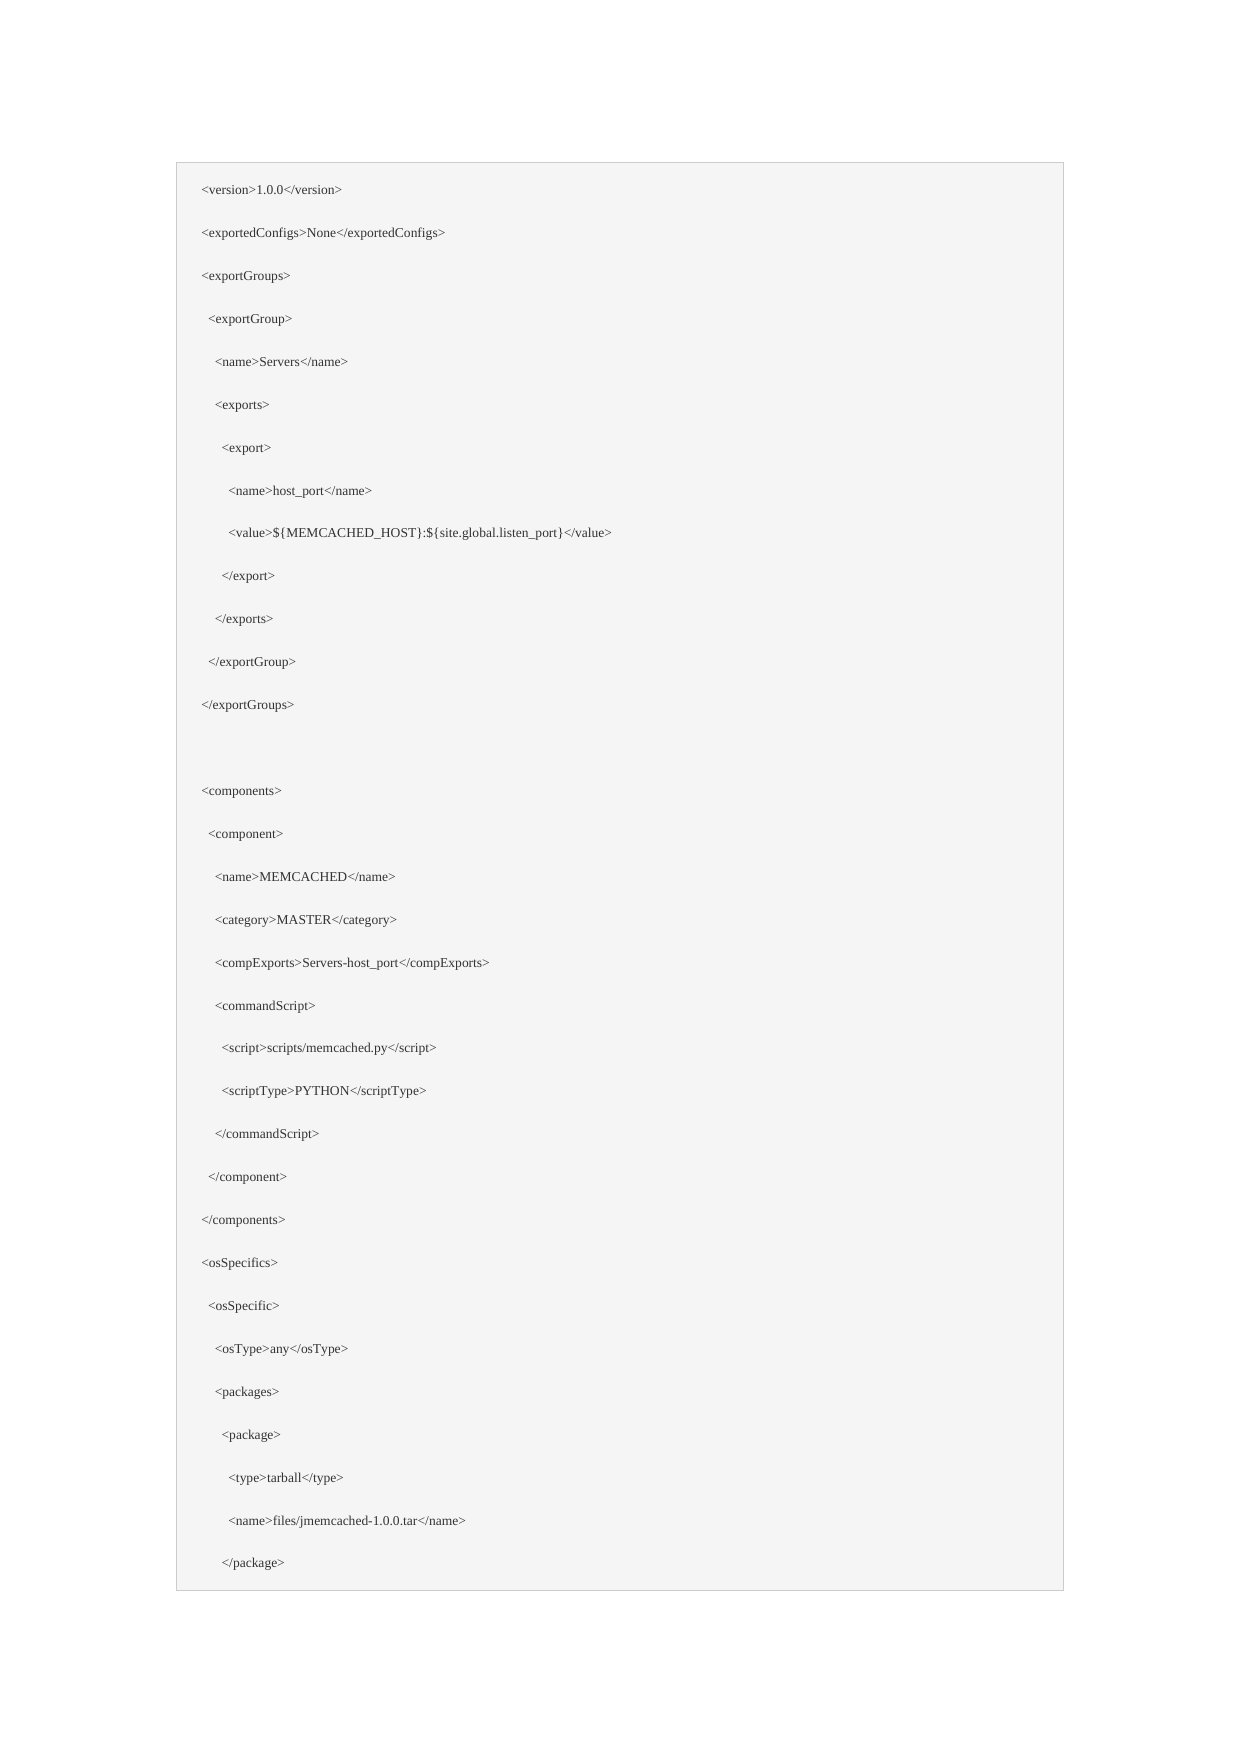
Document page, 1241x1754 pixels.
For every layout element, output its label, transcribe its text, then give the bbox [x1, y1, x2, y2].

text </exportGroups> [177, 677, 1063, 720]
text <name>files/jmemcached-1.0.0.tar</name> [177, 1492, 1063, 1535]
text <commandScript> [177, 977, 1063, 1020]
text <value>${MEMCACHED_HOST}:${site.global.listen_port}</value> [177, 505, 1063, 548]
text <compExports>Servers-host_port</compExports> [177, 934, 1063, 977]
text <component> [177, 806, 1063, 849]
text <osType>any</osType> [177, 1321, 1063, 1364]
text </exports> [177, 591, 1063, 634]
text <packages> [177, 1364, 1063, 1407]
text <osSpecifics> [177, 1235, 1063, 1278]
text <category>MASTER</category> [177, 892, 1063, 934]
text </component> [177, 1149, 1063, 1192]
text <exports> [177, 377, 1063, 419]
text <components> [177, 763, 1063, 806]
text <name>host_port</name> [177, 462, 1063, 505]
text <export> [177, 419, 1063, 462]
text <osSpecific> [177, 1278, 1063, 1321]
text <version>1.0.0</version> [177, 163, 1063, 205]
text <exportedConfigs>None</exportedConfigs> [177, 205, 1063, 248]
text <scriptType>PYTHON</scriptType> [177, 1063, 1063, 1106]
text </package> [177, 1535, 1063, 1590]
text </exportGroup> [177, 634, 1063, 677]
text </components> [177, 1192, 1063, 1235]
text </commandScript> [177, 1106, 1063, 1149]
text <script>scripts/memcached.py</script> [177, 1020, 1063, 1063]
text <name>MEMCACHED</name> [177, 849, 1063, 892]
text <exportGroups> [177, 248, 1063, 291]
text <package> [177, 1407, 1063, 1449]
text <type>tarball</type> [177, 1449, 1063, 1492]
text </export> [177, 548, 1063, 591]
text <name>Servers</name> [177, 334, 1063, 377]
text <exportGroup> [177, 291, 1063, 334]
